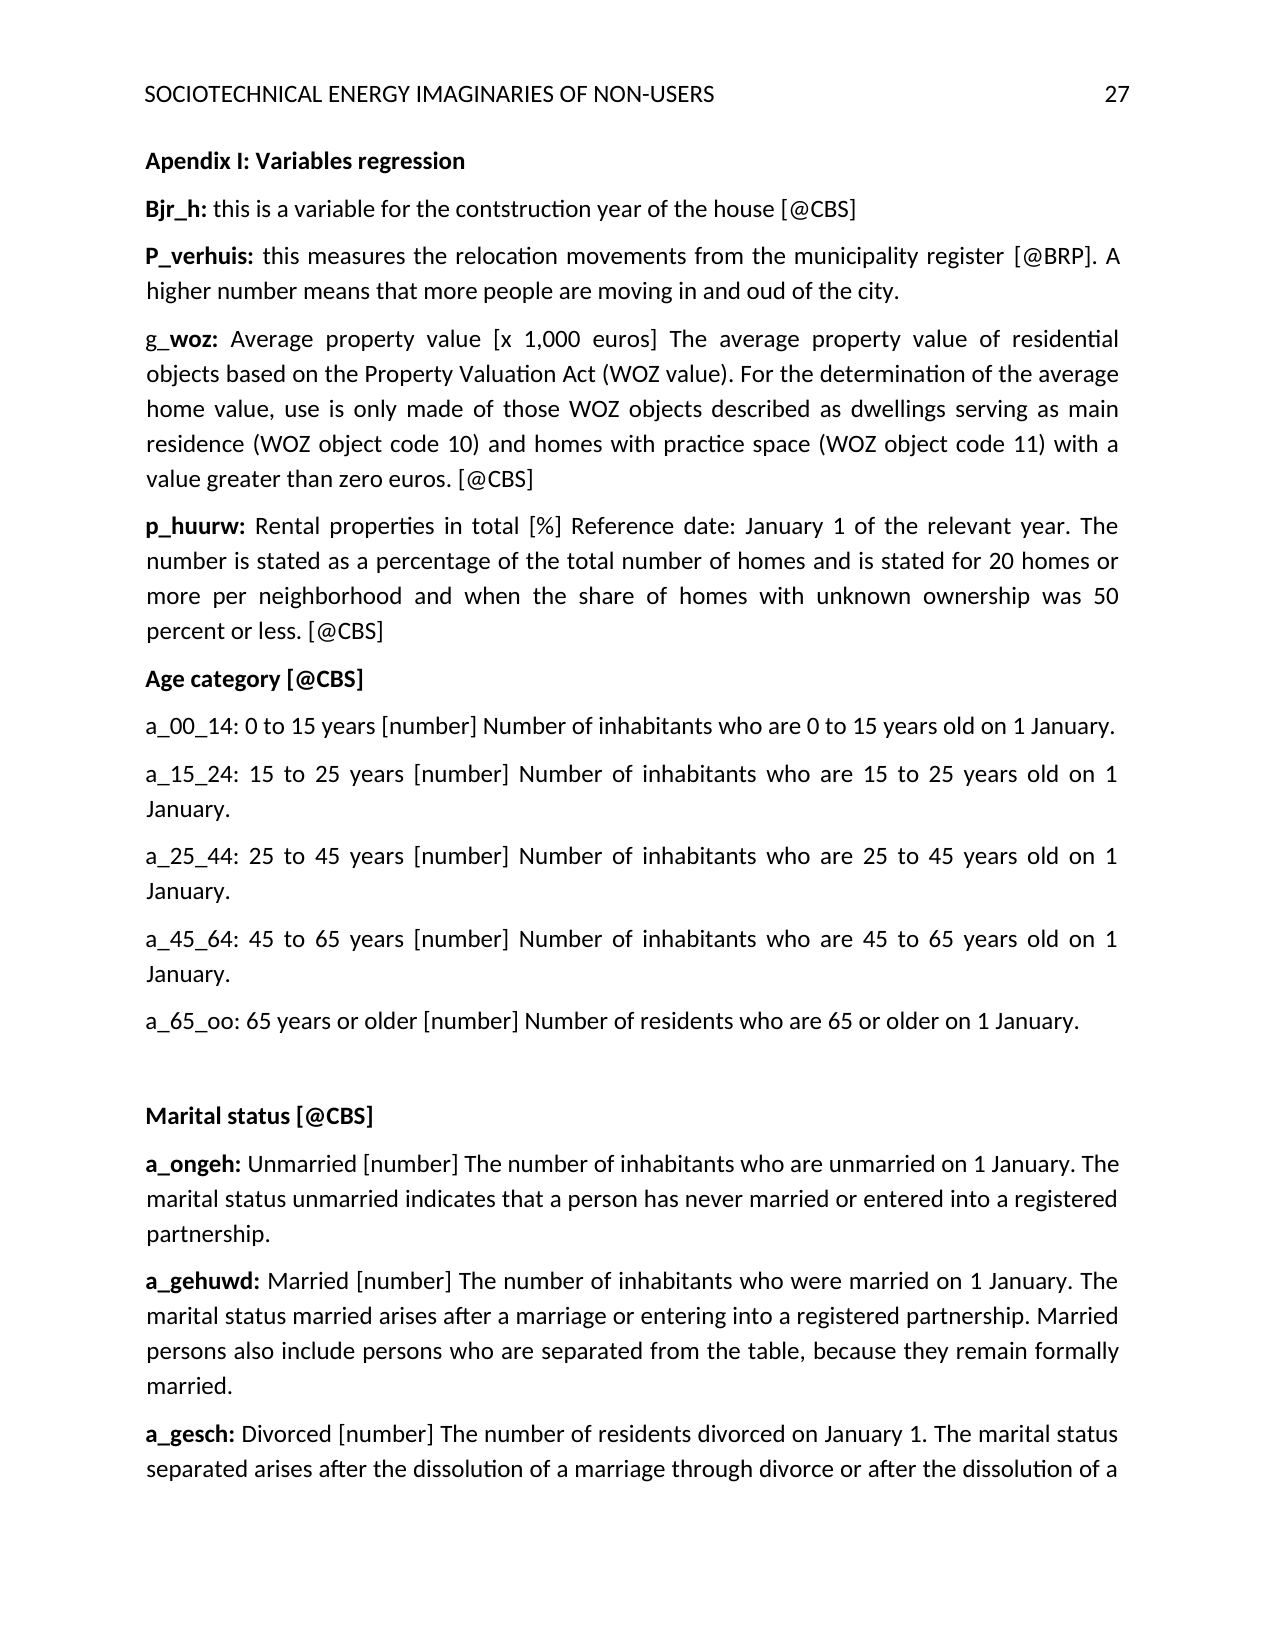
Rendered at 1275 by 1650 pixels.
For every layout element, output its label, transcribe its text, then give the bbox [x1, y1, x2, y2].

text P_verhuis: this measures the relocation movements from the municipality register [@BRP]. A higher number means that more people are moving in and oud of the city. [145, 240, 1120, 306]
text Marital status [@CBS] [145, 1100, 1120, 1131]
text a_15_24: 15 to 25 years [number] Number of inhabitants who are 15 to 25 years old on 1 January. [145, 758, 1120, 823]
text a_25_44: 25 to 45 years [number] Number of inhabitants who are 25 to 45 years old on 1 January. [145, 840, 1120, 906]
text Bjr_h: this is a variable for the contstruction year of the house [@CBS] [145, 193, 1120, 223]
text a_00_14: 0 to 15 years [number] Number of inhabitants who are 0 to 15 years old on 1 January. [145, 710, 1120, 741]
text a_45_64: 45 to 65 years [number] Number of inhabitants who are 45 to 65 years old on 1 January. [145, 923, 1120, 988]
text Age category [@CBS] [145, 663, 1120, 693]
text a_gehuwd: Married [number] The number of inhabitants who were married on 1 January. The marital status married arises after a marriage or entering into a registered partnership. Married persons also include persons who are separated from the table, because they remain formally married. [145, 1265, 1120, 1401]
text Apendix I: Variables regression [145, 145, 1120, 176]
text p_huurw: Rental properties in total [%] Reference date: January 1 of the relevant year. The number is stated as a percentage of the total number of homes and is stated for 20 homes or more per neighborhood and when the share of homes with unknown ownership was 50 percent or less. [@CBS] [145, 510, 1120, 646]
text a_65_oo: 65 years or older [number] Number of residents who are 65 or older on 1 January. [145, 1005, 1120, 1036]
text g_woz: Average property value [x 1,000 euros] The average property value of residential objects based on the Property Valuation Act (WOZ value). For the determination of the average home value, use is only made of those WOZ objects described as dwellings serving as main residence (WOZ object code 10) and homes with practice space (WOZ object code 11) with a value greater than zero euros. [@CBS] [145, 323, 1120, 493]
text a_ongeh: Unmarried [number] The number of inhabitants who are unmarried on 1 January. The marital status unmarried indicates that a person has never married or entered into a registered partnership. [145, 1148, 1120, 1248]
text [145, 1418, 1120, 1483]
